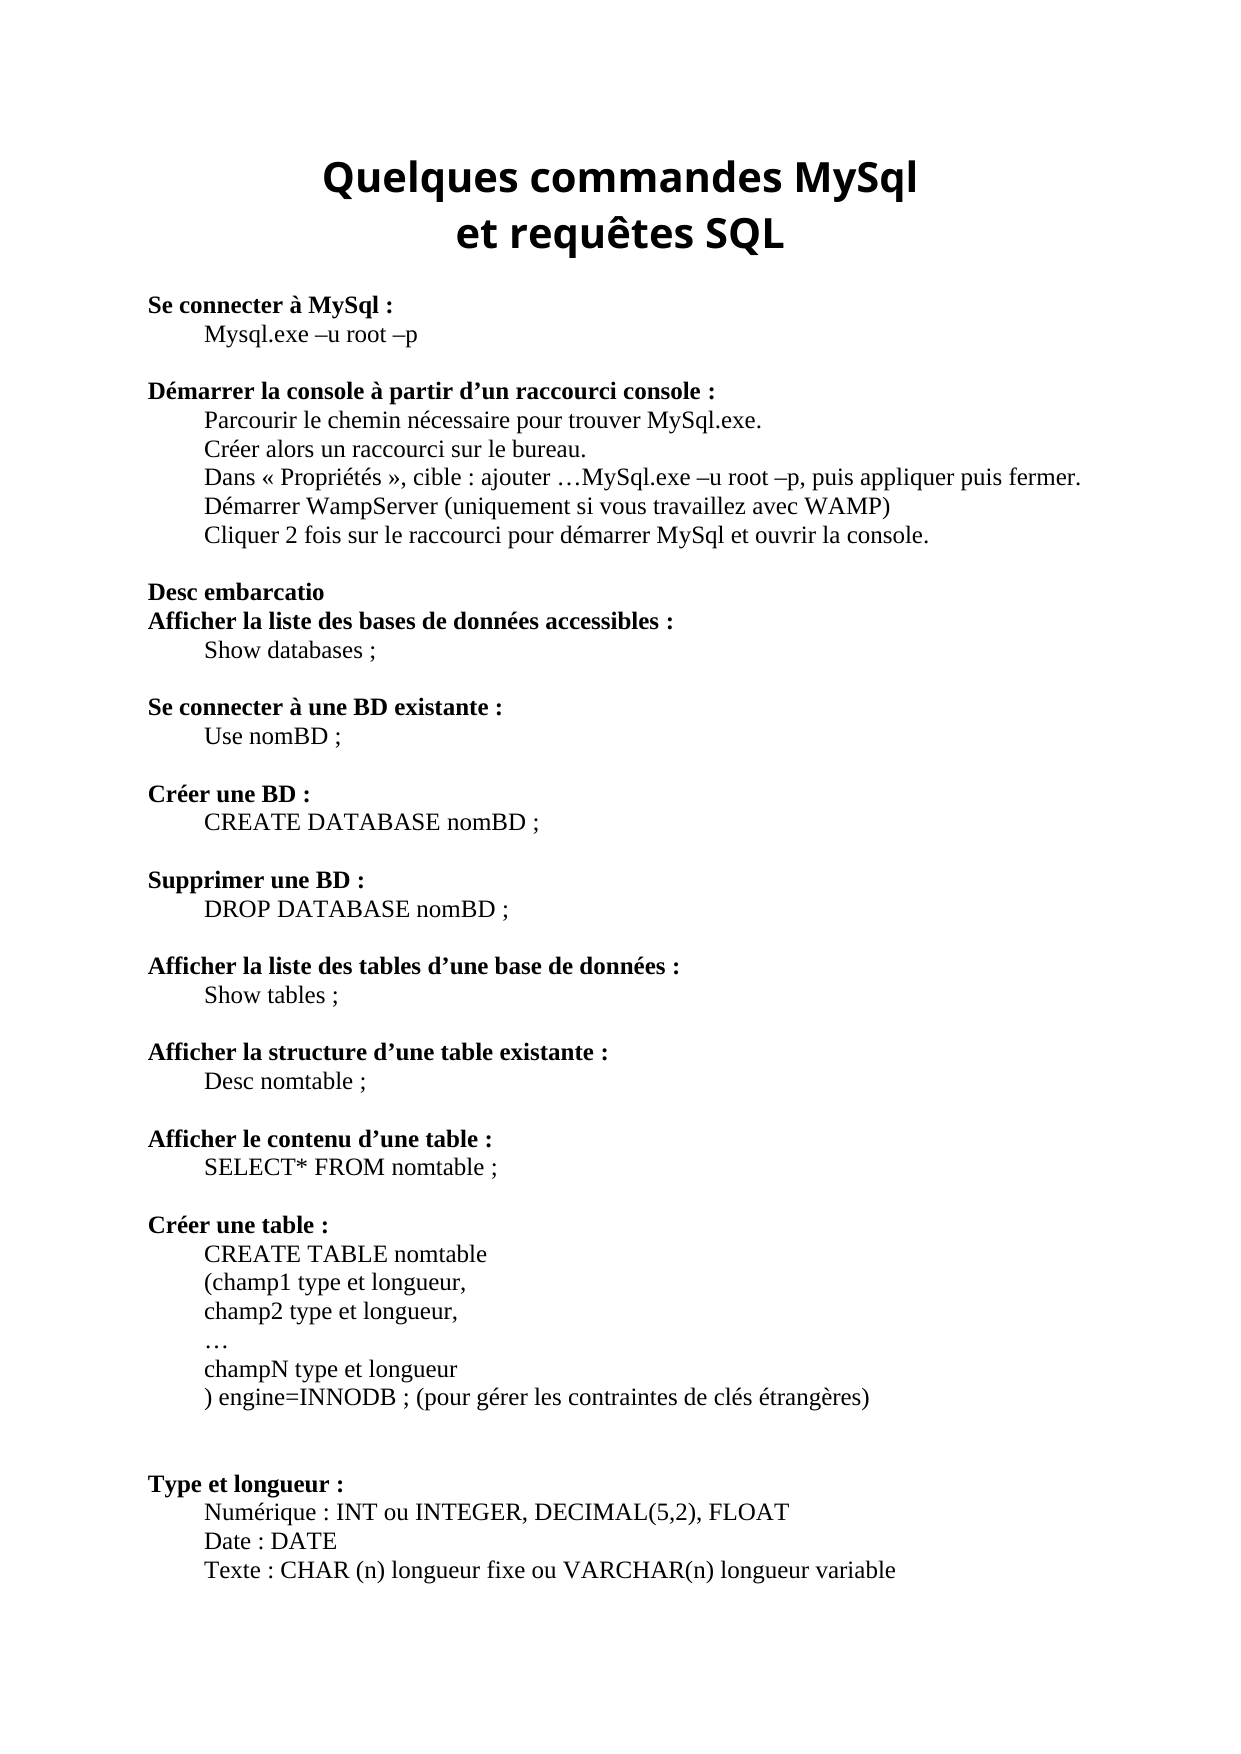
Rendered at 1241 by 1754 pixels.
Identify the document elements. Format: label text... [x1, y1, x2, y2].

text Mysql.exe –u root –p [204, 319, 1093, 347]
text Afficher la liste des tables d’une base de données : [148, 951, 1093, 980]
text Démarrer la console à partir d’un raccourci console : [148, 376, 1093, 405]
text CREATE DATABASE nomBD ; [148, 807, 1093, 836]
text Type et longueur : [148, 1469, 1093, 1497]
text Dans « Propriétés », cible : ajouter …MySql.exe –u root –p, puis appliquer puis fermer. Démarrer WampServer (uniquement si vous travaillez avec WAMP) [204, 462, 1093, 520]
text Desc embarcatio [148, 577, 1093, 606]
text Créer une BD : [148, 779, 1093, 807]
text Se connecter à MySql : [148, 290, 1093, 319]
text Date : DATE [204, 1526, 1093, 1555]
text Afficher le contenu d’une table : [148, 1124, 1093, 1152]
text ) engine=INNODB ; (pour gérer les contraintes de clés étrangères) [204, 1382, 1093, 1411]
text … [204, 1325, 1093, 1354]
text Quelques commandes MySql [148, 148, 1093, 204]
text CREATE TABLE nomtable [204, 1239, 1093, 1267]
text (champ1 type et longueur, [204, 1267, 1093, 1296]
text Créer alors un raccourci sur le bureau. [204, 434, 1093, 462]
text Show databases ; [204, 635, 1093, 664]
text champ2 type et longueur, [204, 1296, 1093, 1325]
text Use nomBD ; [148, 721, 1093, 750]
text Se connecter à une BD existante : [148, 692, 1093, 721]
text Créer une table : [148, 1210, 1093, 1239]
text Show tables ; [148, 980, 1093, 1009]
text Parcourir le chemin nécessaire pour trouver MySql.exe. [204, 405, 1093, 434]
text et requêtes SQL [148, 204, 1093, 261]
text champN type et longueur [204, 1354, 1093, 1382]
text Supprimer une BD : [148, 865, 1093, 894]
text Desc nomtable ; [148, 1066, 1093, 1095]
text DROP DATABASE nomBD ; [148, 894, 1093, 922]
text Texte : CHAR (n) longueur fixe ou VARCHAR(n) longueur variable [204, 1555, 1093, 1584]
text Cliquer 2 fois sur le raccourci pour démarrer MySql et ouvrir la console. [204, 520, 1093, 549]
text Afficher la structure d’une table existante : [148, 1037, 1093, 1066]
text Afficher la liste des bases de données accessibles : [148, 606, 1093, 635]
text Numérique : INT ou INTEGER, DECIMAL(5,2), FLOAT [204, 1497, 1093, 1526]
text SELECT* FROM nomtable ; [204, 1152, 1093, 1181]
